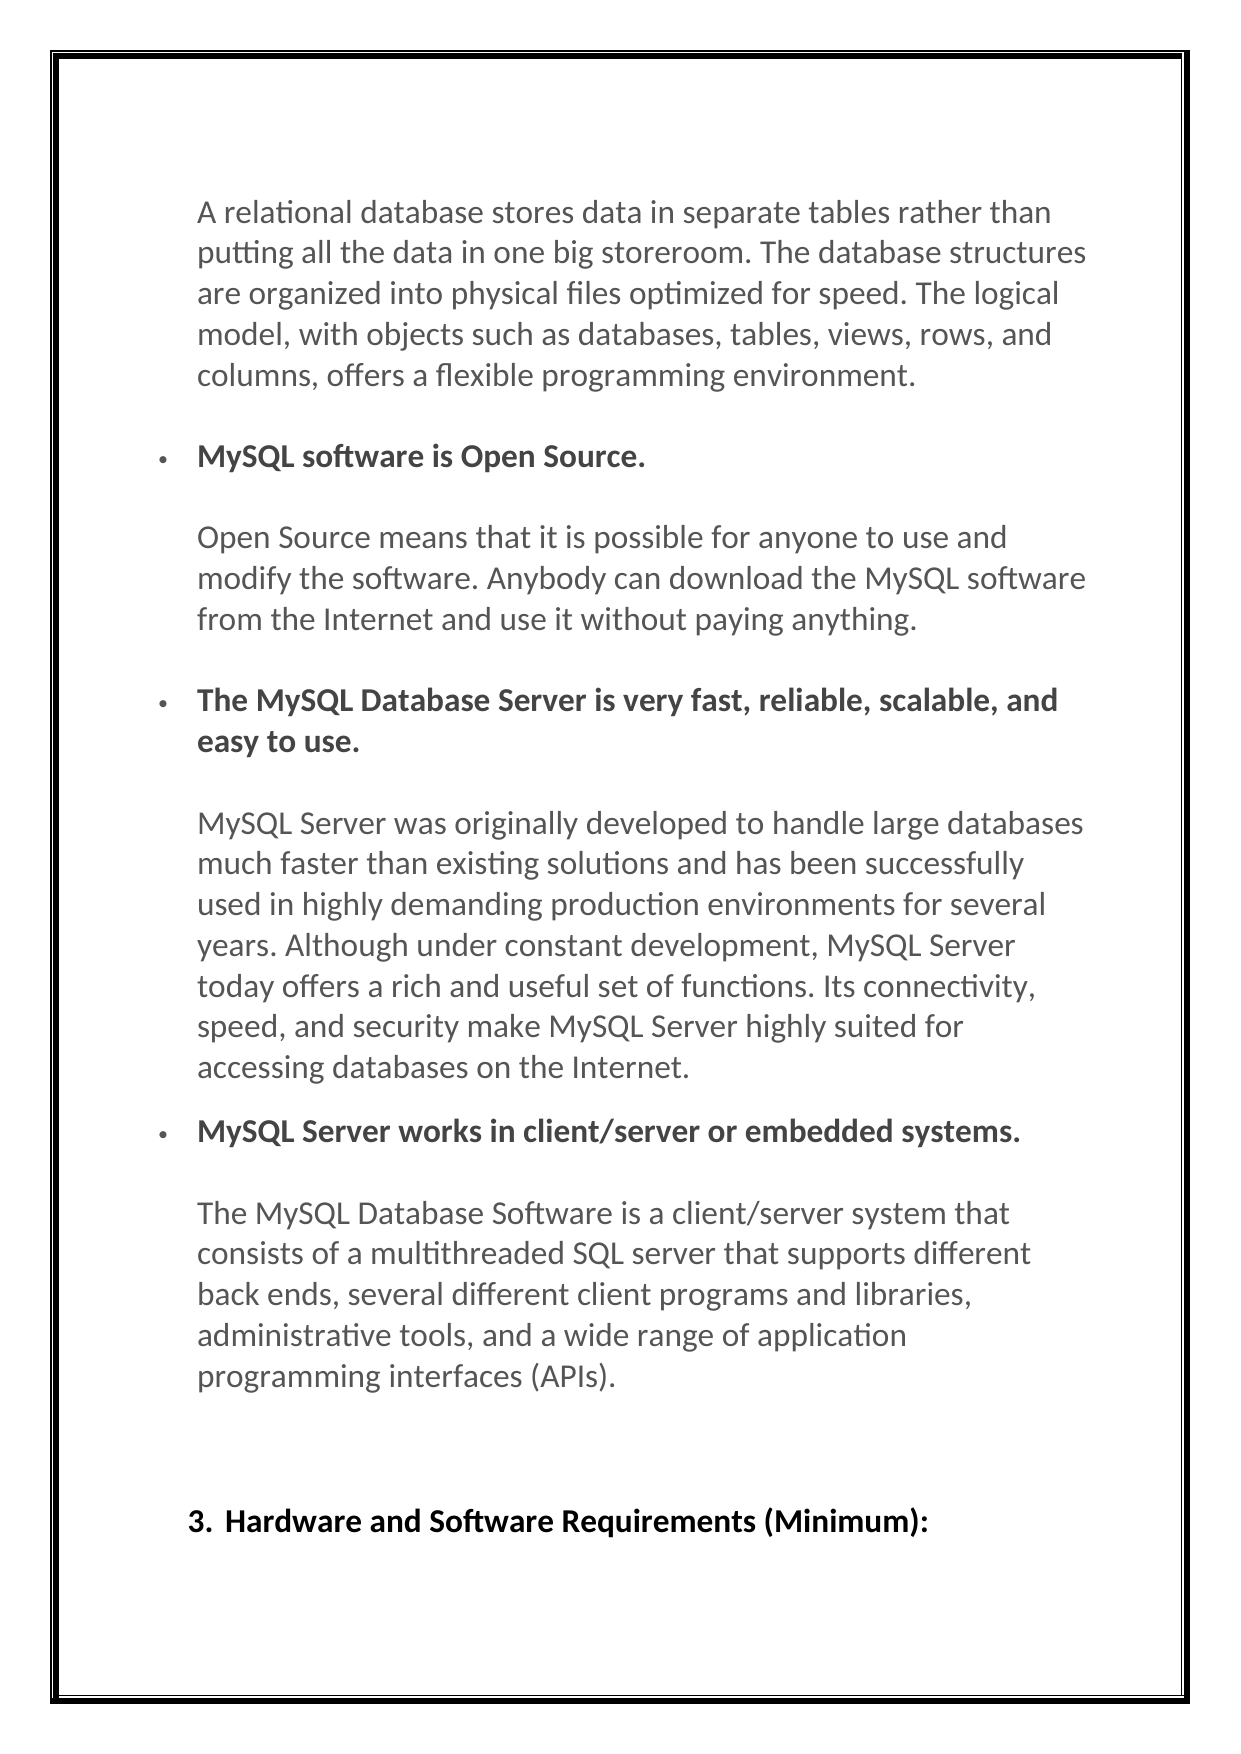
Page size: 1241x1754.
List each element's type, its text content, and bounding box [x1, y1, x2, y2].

text MySQL Server was originally developed to handle large databases much faster than existing solutions and has been successfully used in highly demanding production environments for several years. Although under constant development, MySQL Server today offers a rich and useful set of functions. Its connectivity, speed, and security make MySQL Server highly suited for accessing databases on the Internet. [197, 802, 1090, 1087]
list MySQL Server works in client/server or embedded systems. [159, 1110, 1090, 1151]
text Open Source means that it is possible for anyone to use and modify the software. Anybody can download the MySQL software from the Internet and use it without paying anything. [197, 517, 1090, 639]
list Hardware and Software Requirements (Minimum): [187, 1500, 1090, 1541]
text A relational database stores data in separate tables rather than putting all the data in one big storeroom. The database structures are organized into physical files optimized for speed. The logical model, with objects such as databases, tables, views, rows, and columns, offers a flexible programming environment. [197, 191, 1090, 394]
list The MySQL Database Server is very fast, reliable, scalable, and easy to use. [159, 679, 1090, 761]
text The MySQL Database Software is a client/server system that consists of a multithreaded SQL server that supports different back ends, several different client programs and libraries, administrative tools, and a wide range of application programming interfaces (APIs). [197, 1192, 1090, 1395]
list MySQL software is Open Source. [159, 435, 1090, 476]
